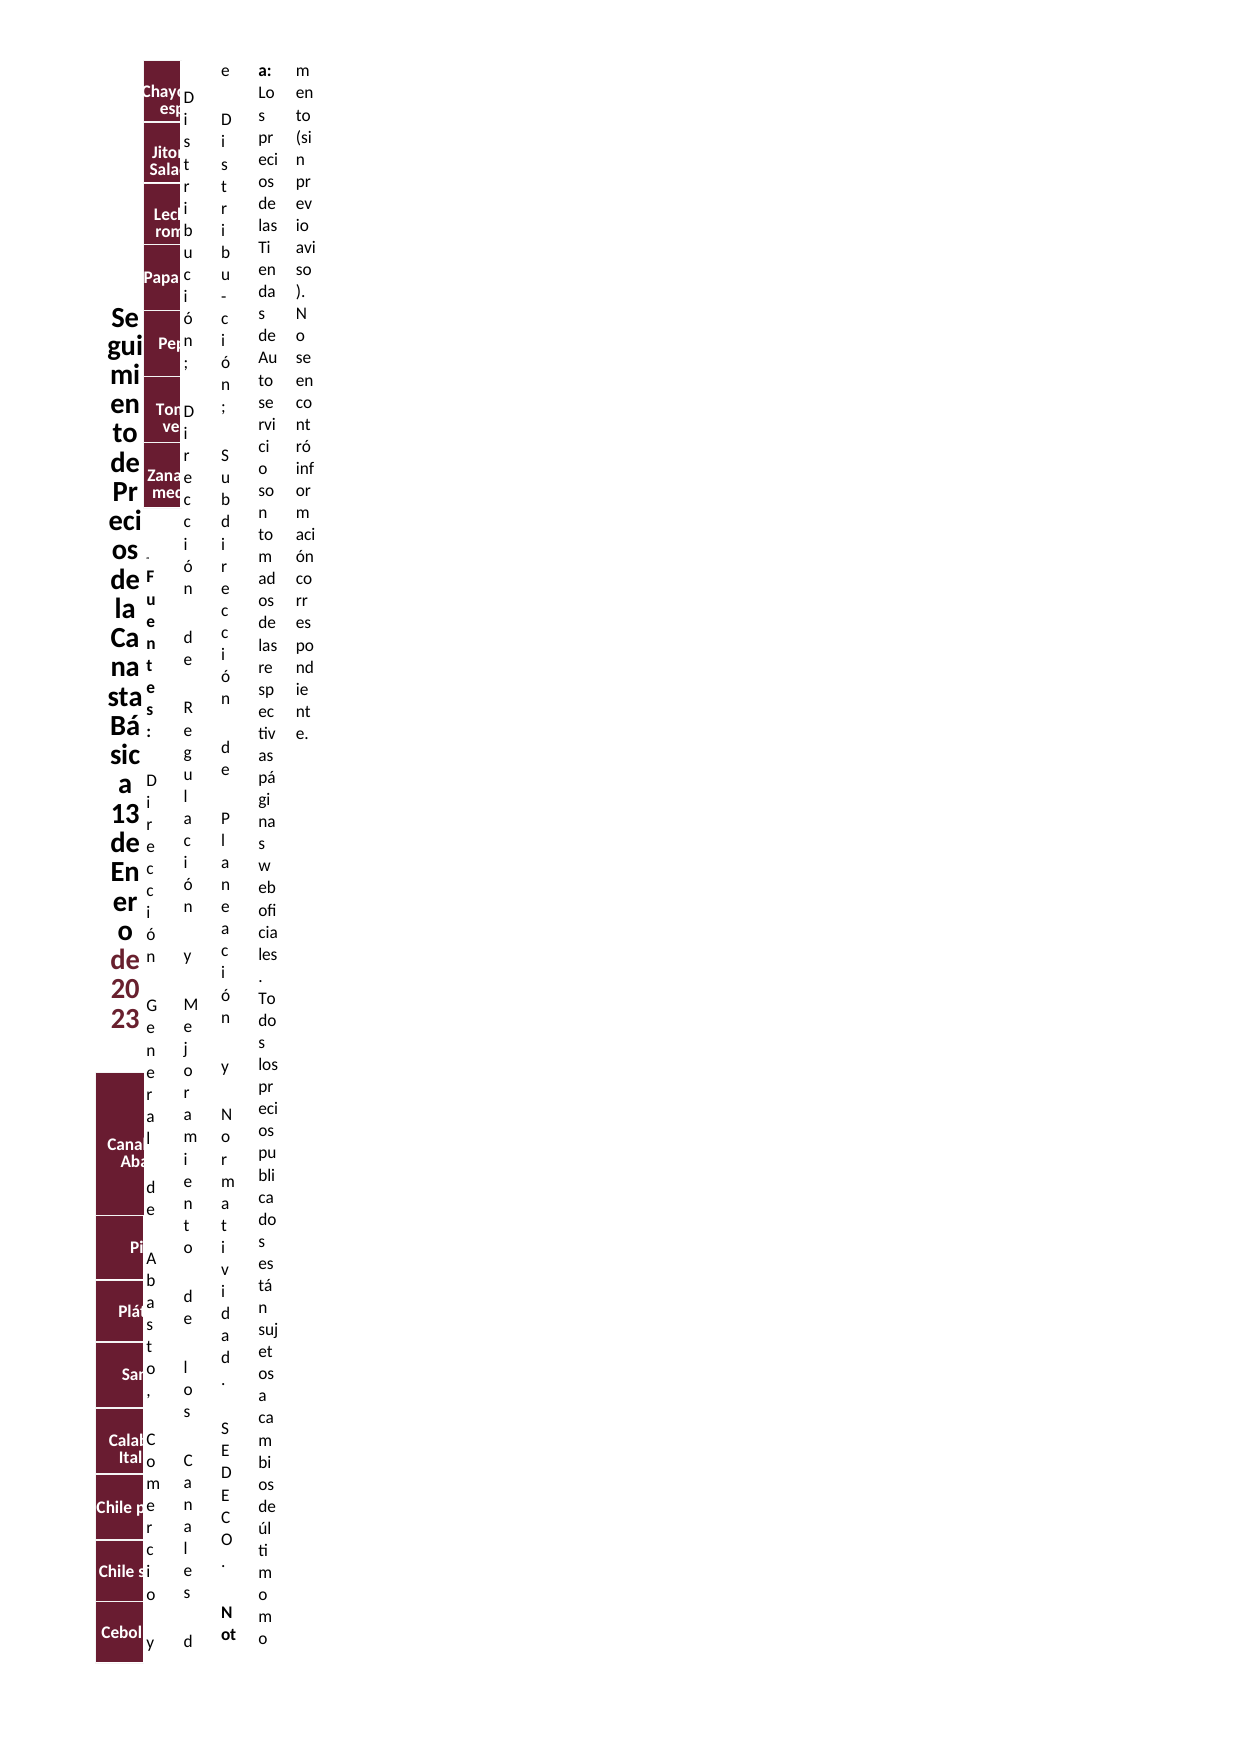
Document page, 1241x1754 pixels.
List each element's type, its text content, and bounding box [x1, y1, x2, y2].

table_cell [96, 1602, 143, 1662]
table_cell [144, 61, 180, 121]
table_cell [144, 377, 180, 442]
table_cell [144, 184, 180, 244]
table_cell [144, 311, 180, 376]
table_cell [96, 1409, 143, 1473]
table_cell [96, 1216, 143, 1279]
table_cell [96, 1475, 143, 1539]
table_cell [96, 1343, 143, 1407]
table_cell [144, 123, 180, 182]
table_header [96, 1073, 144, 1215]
text Nota: Los precios de las Tiendas de Autoservicio son tomados de las respectivas páginas web oficiales. Todos los precios publicados están sujetos a cambios de último momento (sin previo aviso). No se encontró información correspondiente. [258, 59, 278, 1649]
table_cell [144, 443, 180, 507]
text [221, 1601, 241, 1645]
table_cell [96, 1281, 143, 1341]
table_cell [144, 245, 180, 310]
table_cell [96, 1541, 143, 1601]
text Seguimiento de Precios de la Canasta Básica 13 de Enero de 2023 [106, 304, 144, 1035]
